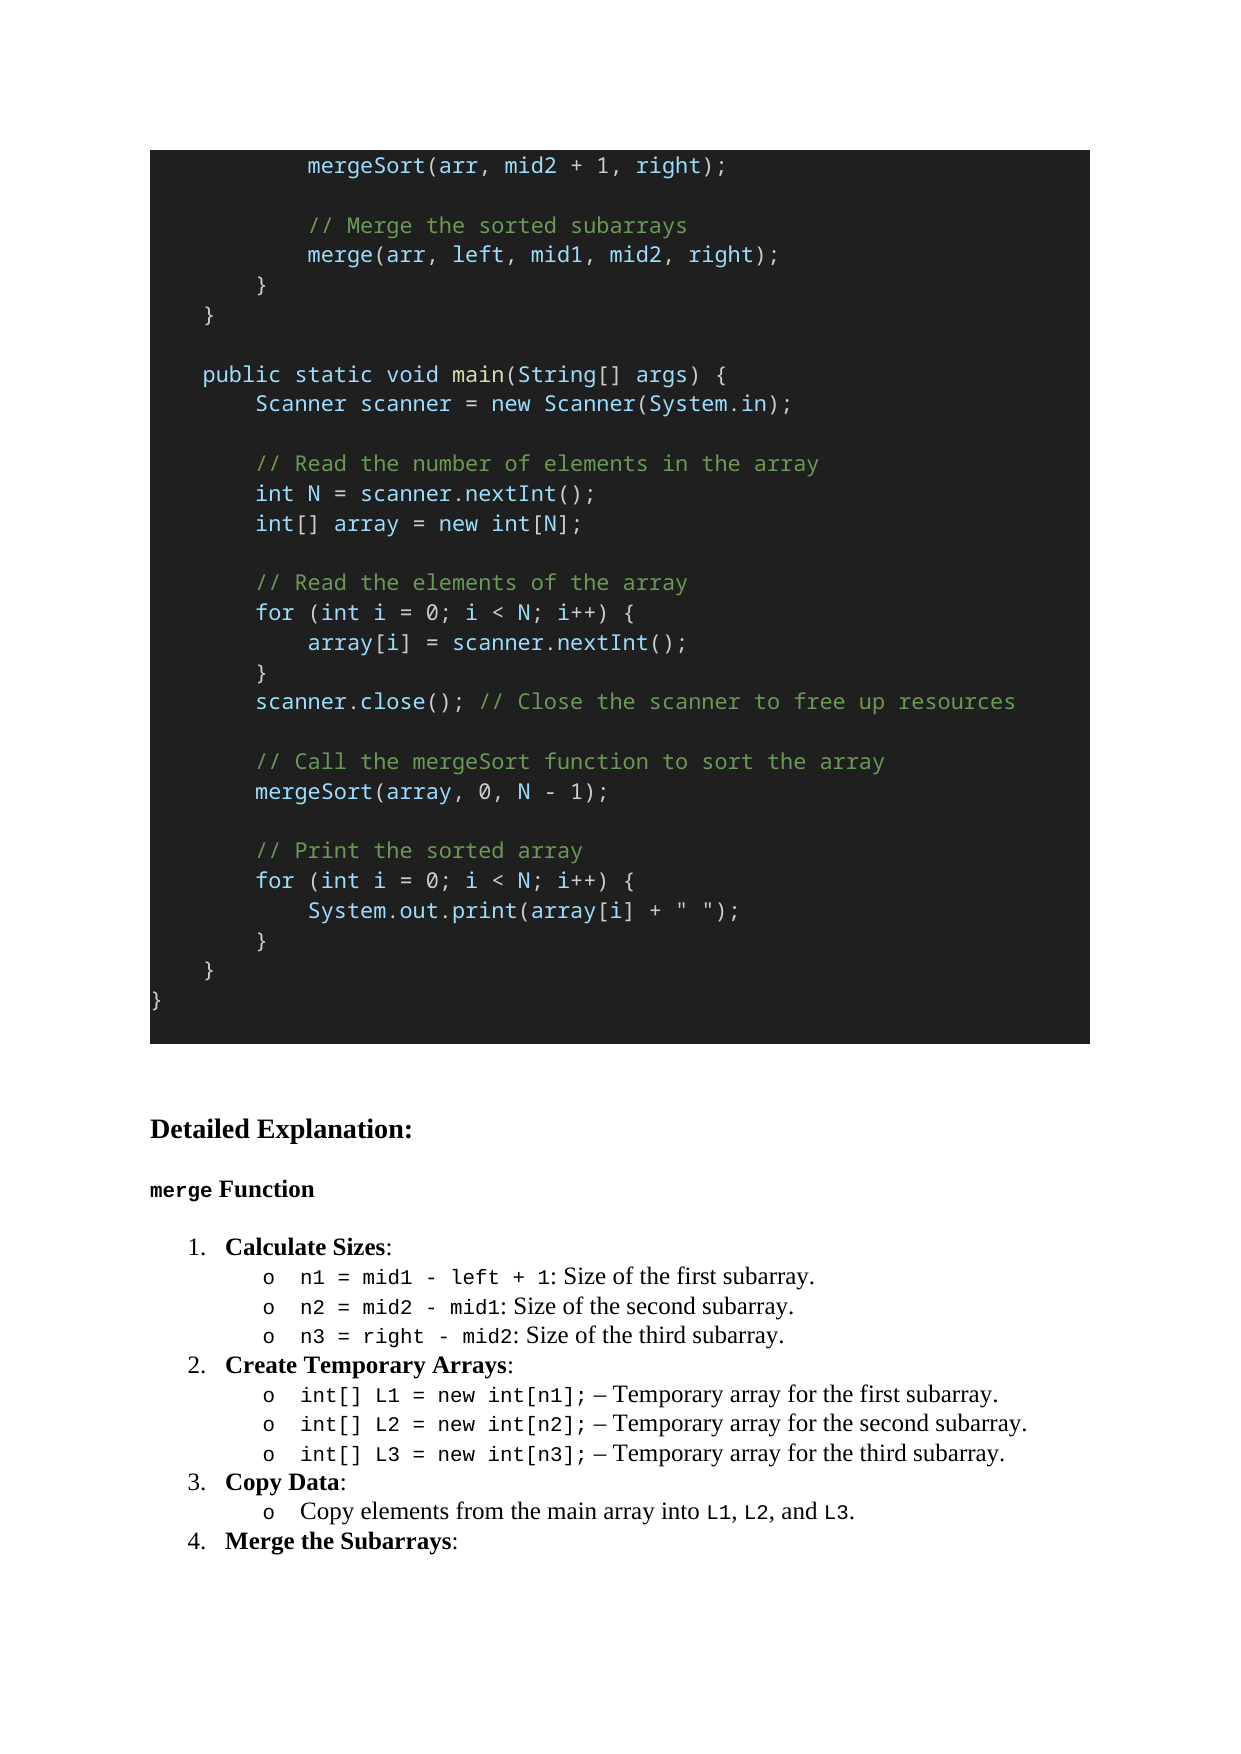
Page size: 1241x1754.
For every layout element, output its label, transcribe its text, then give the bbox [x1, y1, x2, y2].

text for (int i = 0; i < N; i++) { [150, 597, 1090, 627]
text // Read the elements of the array [150, 567, 1090, 597]
list Copy elements from the main array into L1, L2, and L3. [262, 1496, 1090, 1526]
text System.out.print(array[i] + " "); [150, 895, 1090, 924]
text for (int i = 0; i < N; i++) { [150, 865, 1090, 895]
list n2 = mid2 - mid1: Size of the second subarray. [262, 1291, 1090, 1320]
list int[] L3 = new int[n3]; – Temporary array for the third subarray. [262, 1438, 1090, 1467]
text merge(arr, left, mid1, mid2, right); [150, 239, 1090, 269]
text // Merge the sorted subarrays [150, 209, 1090, 239]
text Detailed Explanation: [150, 1112, 1090, 1144]
list int[] L2 = new int[n2]; – Temporary array for the second subarray. [262, 1408, 1090, 1438]
list Merge the Subarrays: [187, 1526, 1090, 1554]
text array[i] = scanner.nextInt(); [150, 627, 1090, 656]
list int[] L1 = new int[n1]; – Temporary array for the first subarray. [262, 1379, 1090, 1408]
text mergeSort(array, 0, N - 1); [150, 776, 1090, 805]
text int N = scanner.nextInt(); [150, 478, 1090, 507]
text // Call the mergeSort function to sort the array [150, 746, 1090, 776]
list n3 = right - mid2: Size of the third subarray. [262, 1320, 1090, 1350]
text int[] array = new int[N]; [150, 507, 1090, 537]
list Calculate Sizes: [187, 1232, 1090, 1261]
text scanner.close(); // Close the scanner to free up resources [150, 686, 1090, 716]
list Copy Data: [187, 1467, 1090, 1496]
text } [150, 924, 1090, 954]
text } [150, 984, 1090, 1014]
text merge Function [150, 1174, 1090, 1203]
list Create Temporary Arrays: [187, 1350, 1090, 1379]
text Scanner scanner = new Scanner(System.in); [150, 388, 1090, 418]
text } [150, 299, 1090, 329]
text mergeSort(arr, mid2 + 1, right); [150, 150, 1090, 180]
text // Read the number of elements in the array [150, 448, 1090, 478]
text } [150, 954, 1090, 984]
text } [150, 269, 1090, 299]
list n1 = mid1 - left + 1: Size of the first subarray. [262, 1261, 1090, 1291]
text // Print the sorted array [150, 835, 1090, 865]
text public static void main(String[] args) { [150, 358, 1090, 388]
text } [150, 656, 1090, 686]
